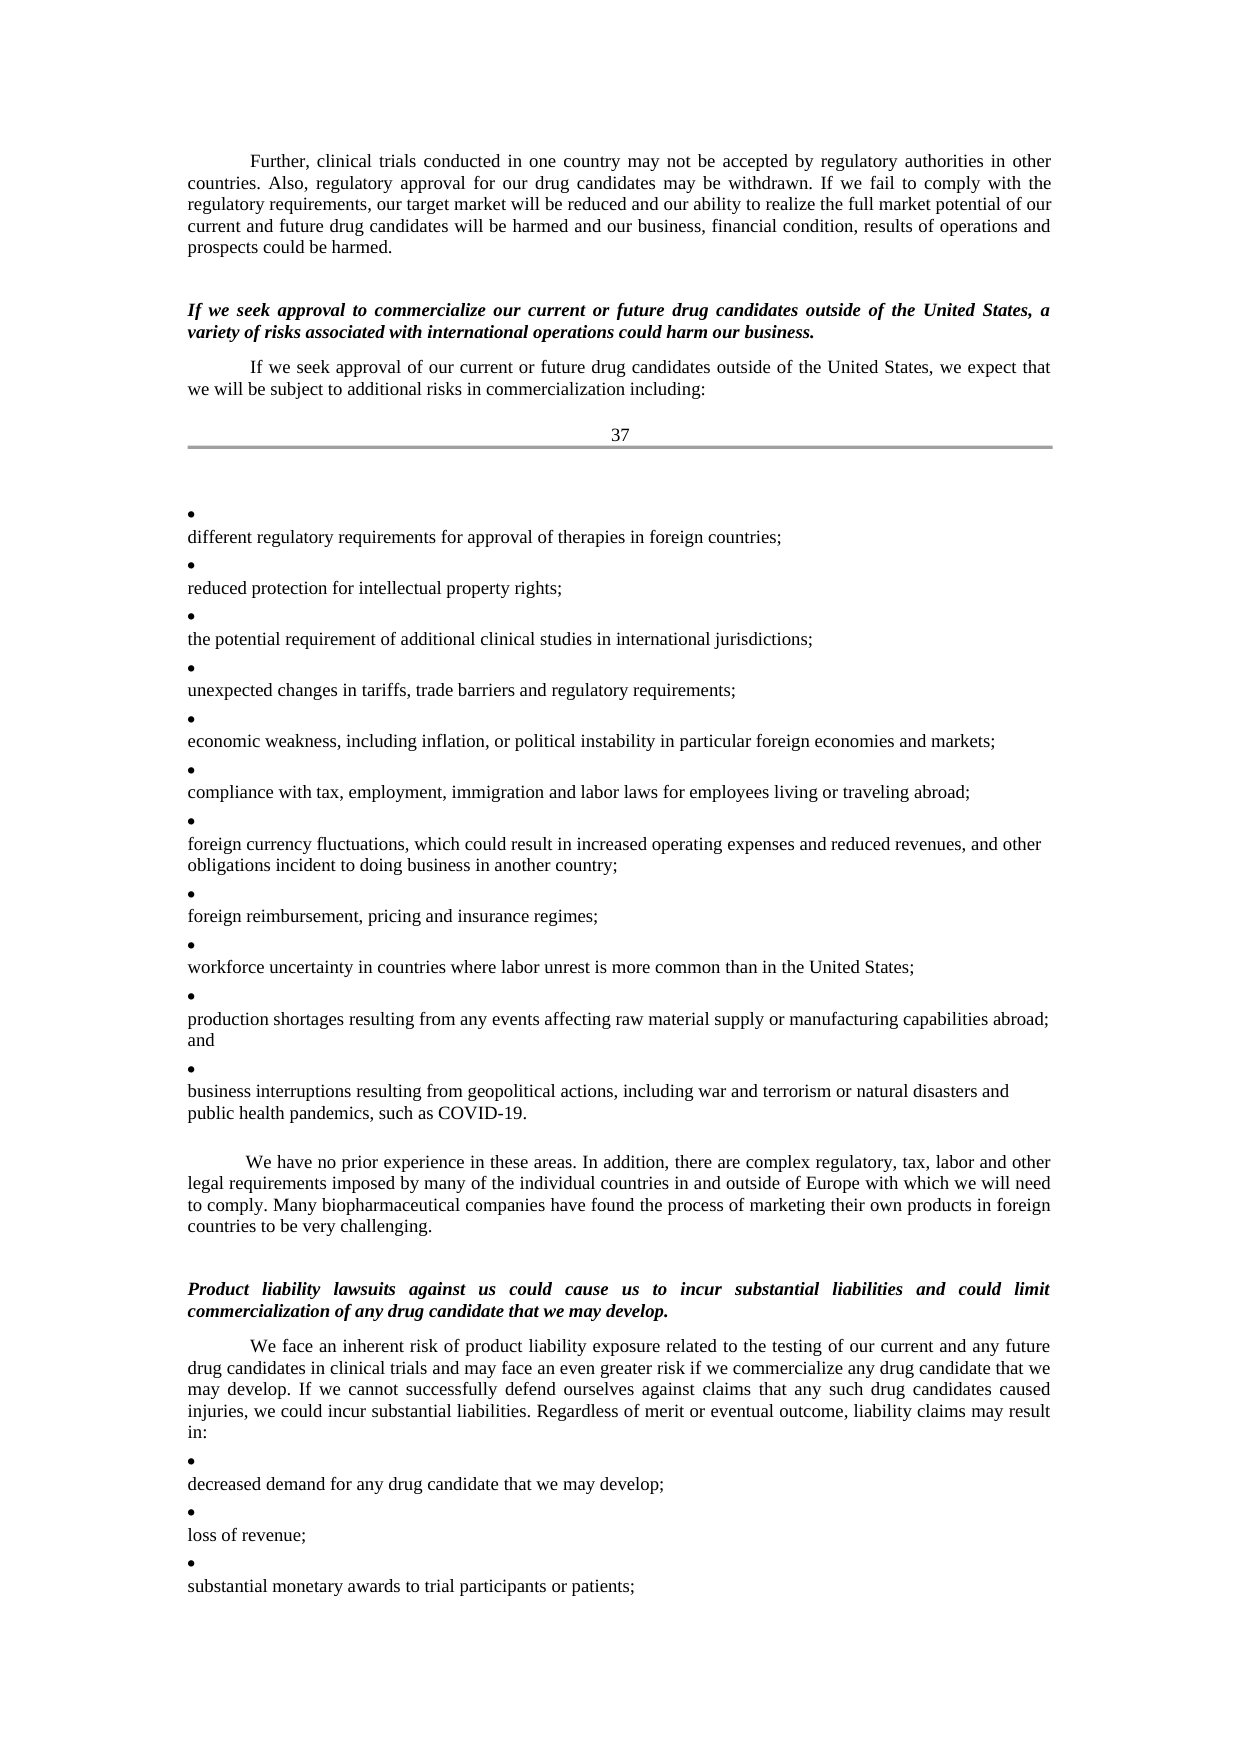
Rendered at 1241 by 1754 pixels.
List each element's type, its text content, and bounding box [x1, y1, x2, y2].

text decreased demand for any drug candidate that we may develop; [187, 1472, 1053, 1494]
text We face an inherent risk of product liability exposure related to the testing of our current and any future drug candidates in clinical trials and may face an even greater risk if we commercialize any drug candidate that we may develop. If we cannot successfully defend ourselves against claims that any such drug candidates caused injuries, we could incur substantial liabilities. Regardless of merit or eventual outcome, liability claims may result in: [187, 1335, 1053, 1443]
text If we seek approval of our current or future drug candidates outside of the United States, we expect that we will be subject to additional risks in commercialization including: [187, 356, 1053, 399]
text substantial monetary awards to trial participants or patients; [187, 1575, 1053, 1596]
text compliance with tax, employment, immigration and labor laws for employees living or traveling abroad; [187, 781, 1053, 803]
text the potential requirement of additional clinical studies in international jurisdictions; [187, 628, 1053, 649]
text economic weakness, including inflation, or political instability in particular foreign economies and markets; [187, 730, 1053, 752]
text different regulatory requirements for approval of therapies in foreign countries; [187, 526, 1053, 547]
text We have no prior experience in these areas. In addition, there are complex regulatory, tax, labor and other legal requirements imposed by many of the individual countries in and outside of Europe with which we will need to comply. Many biopharmaceutical companies have found the process of marketing their own products in foreign countries to be very challenging. [187, 1151, 1053, 1237]
text foreign reimbursement, pricing and insurance regimes; [187, 905, 1053, 927]
text Further, clinical trials conducted in one country may not be accepted by regulatory authorities in other countries. Also, regulatory approval for our drug candidates may be withdrawn. If we fail to comply with the regulatory requirements, our target market will be reduced and our ability to realize the full market potential of our current and future drug candidates will be harmed and our business, financial condition, results of operations and prospects could be harmed. [187, 150, 1053, 258]
text reduced protection for intellectual property rights; [187, 577, 1053, 598]
text 37 [187, 424, 1053, 445]
text unexpected changes in tariffs, trade barriers and regulatory requirements; [187, 679, 1053, 701]
text workforce uncertainty in countries where labor unrest is more common than in the United States; [187, 956, 1053, 978]
text Product liability lawsuits against us could cause us to incur substantial liabilities and could limit commercialization of any drug candidate that we may develop. [187, 1278, 1053, 1321]
text production shortages resulting from any events affecting raw material supply or manufacturing capabilities abroad; and [187, 1007, 1053, 1051]
text business interruptions resulting from geopolitical actions, including war and terrorism or natural disasters and public health pandemics, such as COVID-19. [187, 1080, 1053, 1123]
text If we seek approval to commercialize our current or future drug candidates outside of the United States, a variety of risks associated with international operations could harm our business. [187, 299, 1053, 342]
text loss of revenue; [187, 1524, 1053, 1545]
text foreign currency fluctuations, which could result in increased operating expenses and reduced revenues, and other obligations incident to doing business in another country; [187, 832, 1053, 876]
